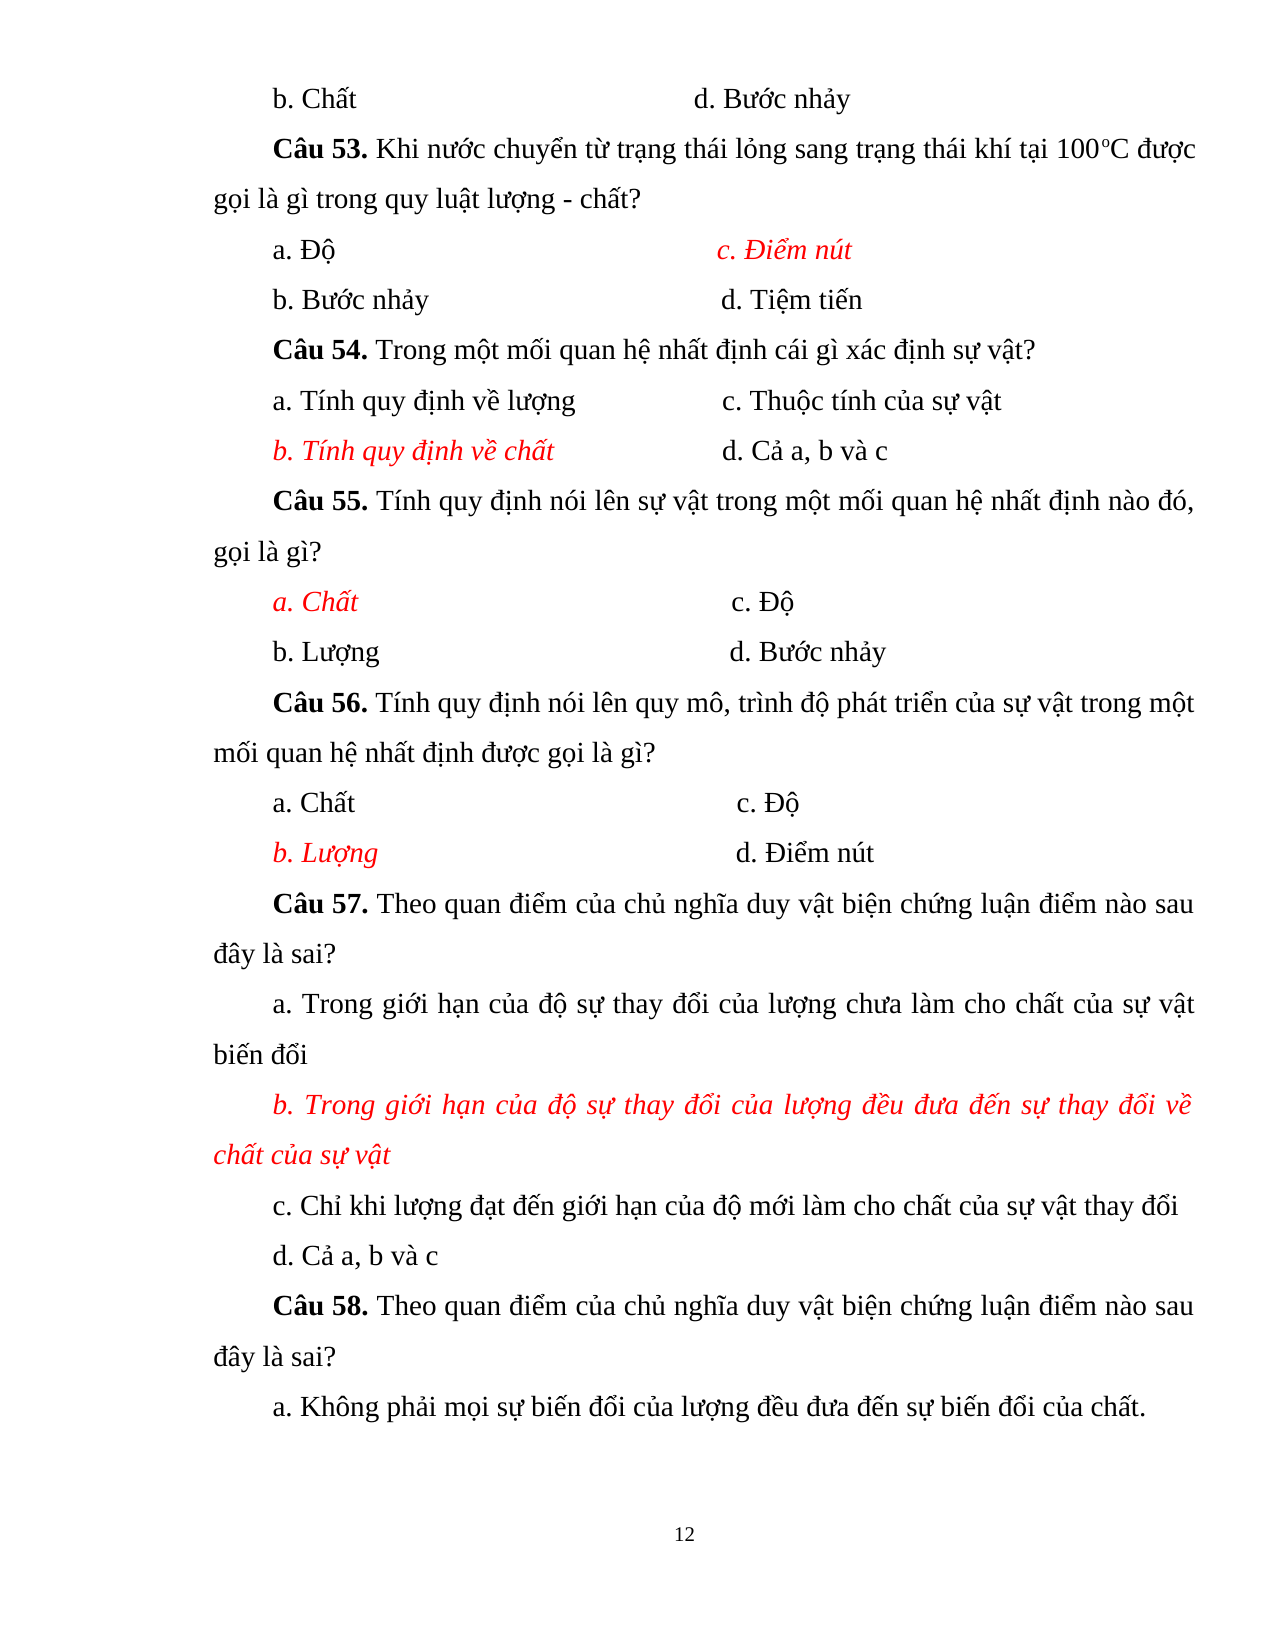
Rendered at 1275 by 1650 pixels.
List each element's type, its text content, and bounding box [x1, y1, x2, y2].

text b. Trong giới hạn của độ sự thay đổi của lượng đều đưa đến sự thay đổi về chất của sự vật [213, 1087, 1196, 1171]
text a. Tính quy định về lượng [213, 383, 643, 416]
text a. Độ c. Điểm nút [213, 232, 1196, 265]
text b. Lượng d. Bước nhảy [213, 634, 1196, 668]
text c. Chỉ khi lượng đạt đến giới hạn của độ mới làm cho chất của sự vật thay đổi [213, 1188, 1196, 1221]
text a. Chất c. Độ [213, 785, 1196, 819]
text b. Tính quy định về chất [213, 433, 643, 467]
text Câu 53. Khi nước chuyển từ trạng thái lỏng sang trạng thái khí tại 100oC được gọi là gì trong quy luật lượng - chất? [213, 131, 1196, 215]
text d. Cả a, b và c [213, 1238, 1196, 1272]
text Câu 58. Theo quan điểm của chủ nghĩa duy vật biện chứng luận điểm nào sau đây là sai? [213, 1288, 1196, 1372]
text a. Trong giới hạn của độ sự thay đổi của lượng chưa làm cho chất của sự vật biến đổi [213, 987, 1196, 1070]
text b. Lượng d. Điểm nút [213, 836, 1196, 869]
text Câu 55. Tính quy định nói lên sự vật trong một mối quan hệ nhất định nào đó, gọi là gì? [213, 483, 1196, 567]
text b. Bước nhảy d. Tiệm tiến [213, 282, 1196, 316]
text Câu 57. Theo quan điểm của chủ nghĩa duy vật biện chứng luận điểm nào sau đây là sai? [213, 886, 1196, 970]
text Câu 54. Trong một mối quan hệ nhất định cái gì xác định sự vật? [213, 332, 1196, 366]
text Câu 56. Tính quy định nói lên quy mô, trình độ phát triển của sự vật trong một mối quan hệ nhất định được gọi là gì? [213, 685, 1196, 768]
text a. Không phải mọi sự biến đổi của lượng đều đưa đến sự biến đổi của chất. [213, 1389, 1196, 1423]
text c. Thuộc tính của sự vật [722, 383, 1196, 416]
text b. Chất d. Bước nhảy [213, 81, 1196, 114]
text d. Cả a, b và c [722, 433, 1196, 467]
text a. Chất c. Độ [213, 584, 1196, 618]
